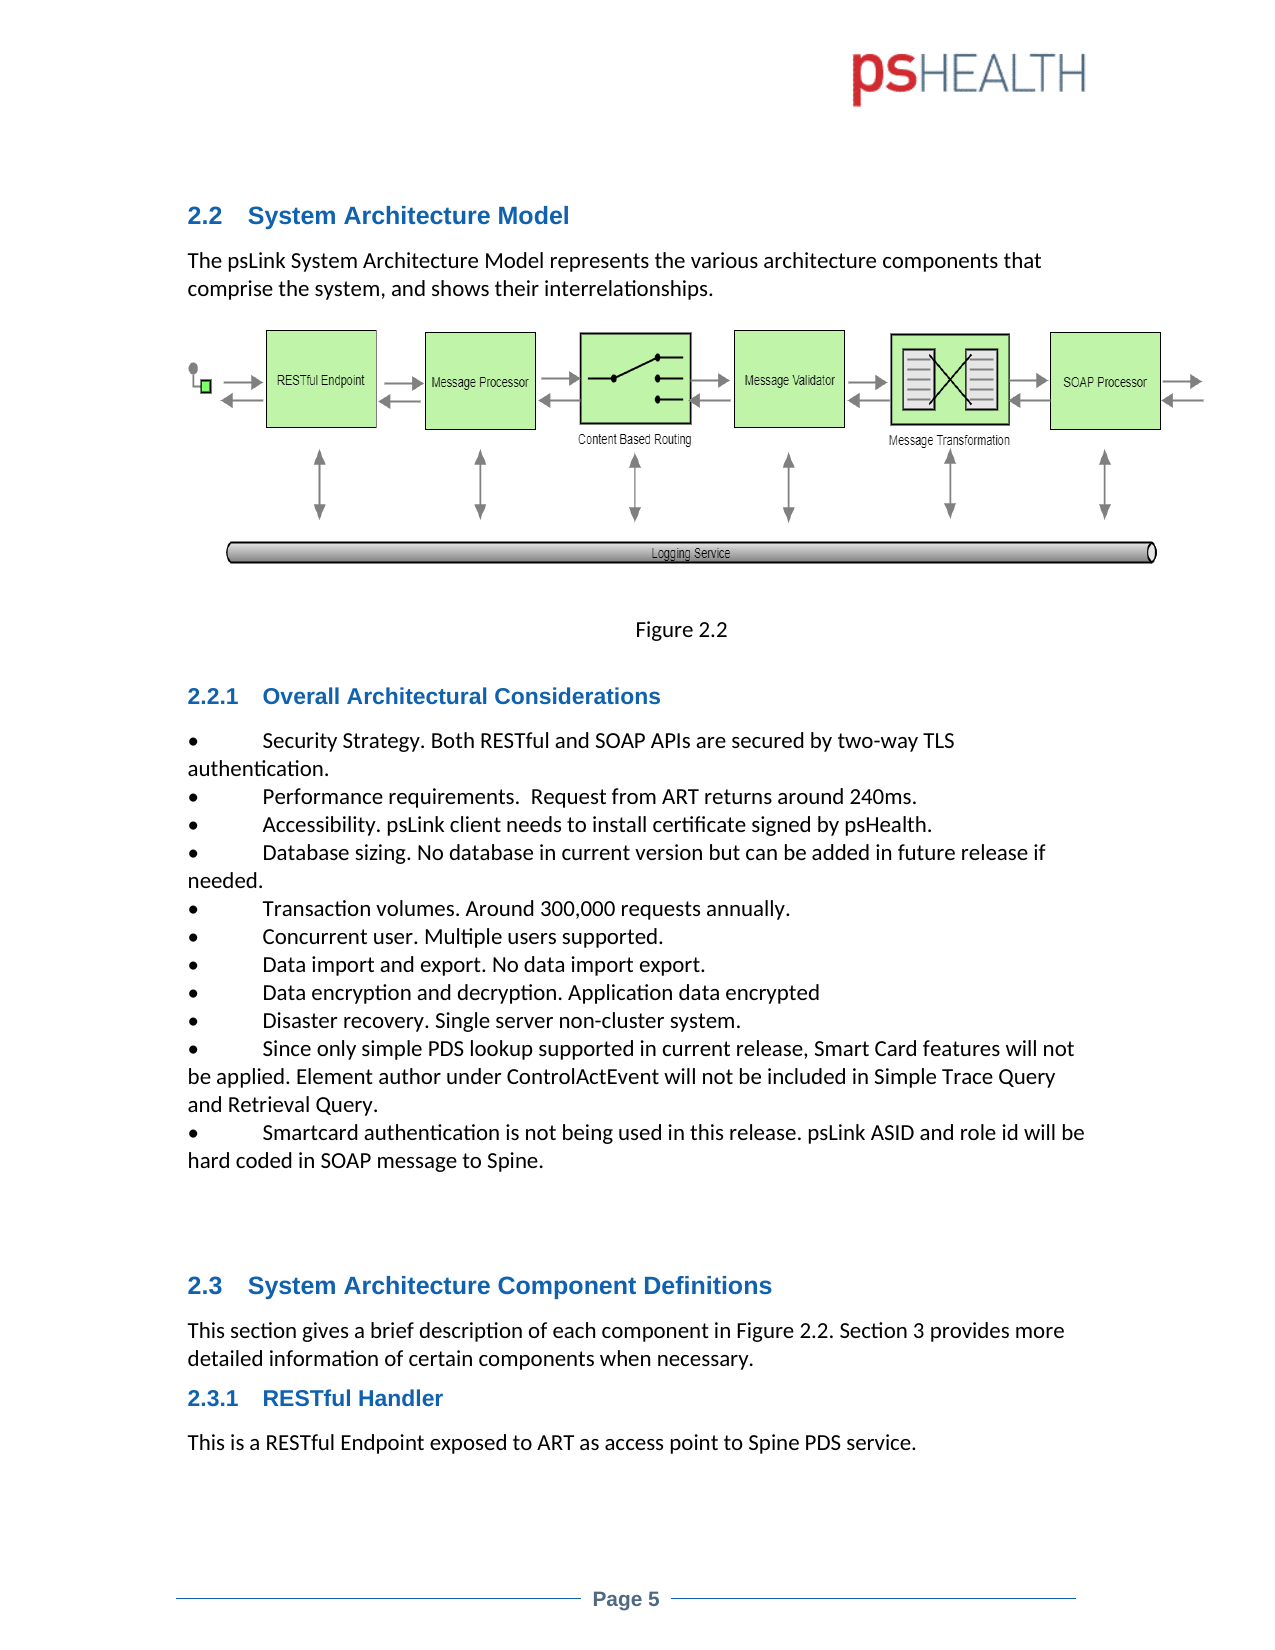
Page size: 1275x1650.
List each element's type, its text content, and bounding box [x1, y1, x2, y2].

subtitle System Architecture Component Definitions [187, 1271, 1087, 1300]
text This section gives a brief description of each component in Figure 2.2. Section 3 provides more detailed information of certain components when necessary. [187, 1316, 1087, 1372]
subtitle Overall Architectural Considerations [187, 683, 1087, 710]
text The psLink System Architecture Model represents the various architecture components that comprise the system, and shows their interrelationships. [187, 246, 1087, 302]
subtitle System Architecture Model [187, 201, 1087, 230]
text • Data import and export. No data import export. [187, 950, 1087, 978]
text • Database sizing. No database in current version but can be added in future release if needed. [187, 838, 1087, 894]
text Figure 2.2 [187, 615, 1087, 643]
text • Data encryption and decryption. Application data encrypted [187, 978, 1087, 1006]
text • Smartcard authentication is not being used in this release. psLink ASID and role id will be hard coded in SOAP message to Spine. [187, 1118, 1087, 1174]
text • Accessibility. psLink client needs to install certificate signed by psHealth. [187, 810, 1087, 838]
text • Disaster recovery. Single server non-cluster system. [187, 1006, 1087, 1034]
text • Performance requirements. Request from ART returns around 240ms. [187, 782, 1087, 810]
picture [847, 29, 1088, 107]
text • Since only simple PDS lookup supported in current release, Smart Card features will not be applied. Element author under ControlActEvent will not be included in Simple Trace Query and Retrieval Query. [187, 1034, 1087, 1118]
text This is a RESTful Endpoint exposed to ART as access point to Spine PDS service. [187, 1428, 1087, 1456]
text • Security Strategy. Both RESTful and SOAP APIs are secured by two-way TLS authentication. [187, 726, 1087, 782]
text • Concurrent user. Multiple users supported. [187, 922, 1087, 950]
text • Transaction volumes. Around 300,000 requests annually. [187, 894, 1087, 922]
subtitle RESTful Handler [187, 1385, 1087, 1411]
picture [187, 330, 1213, 587]
